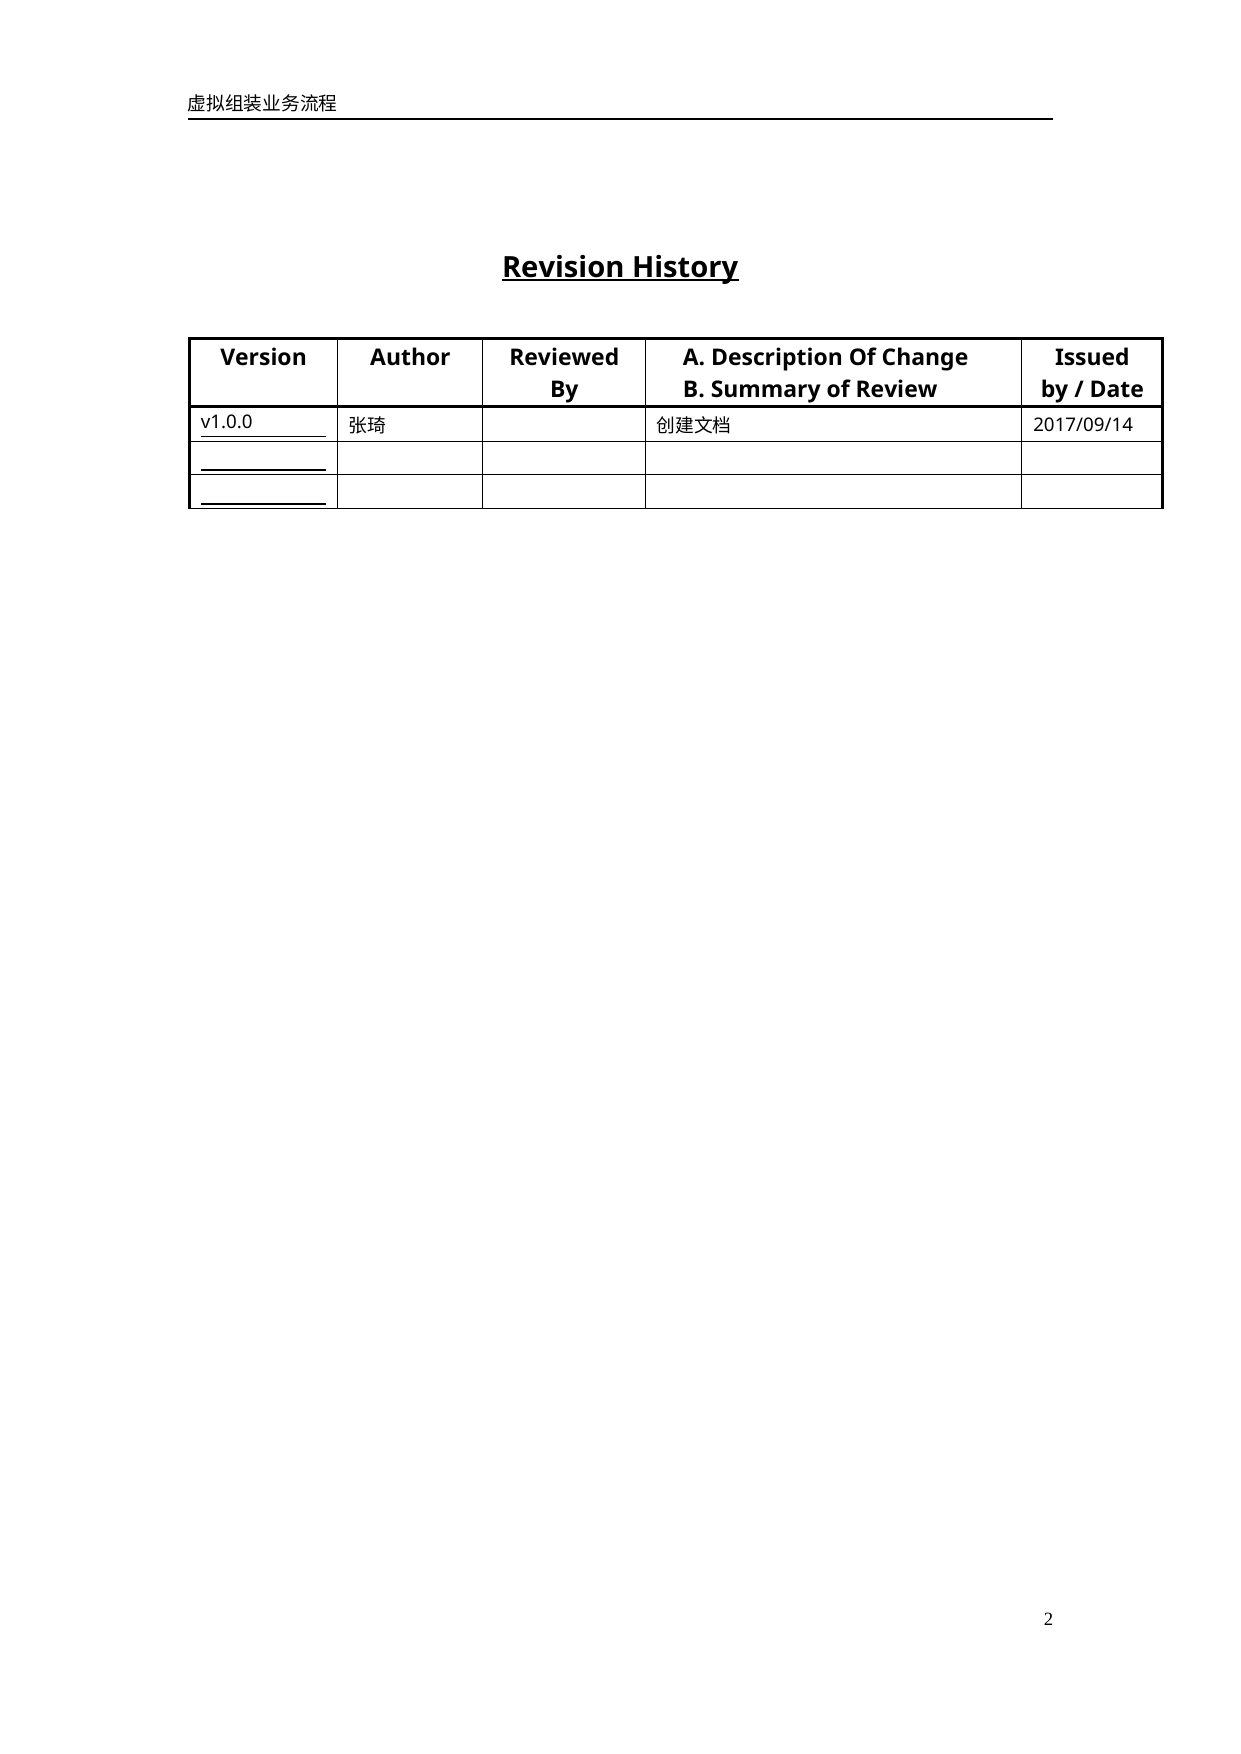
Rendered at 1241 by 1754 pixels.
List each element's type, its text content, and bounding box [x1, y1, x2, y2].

table_cell [191, 475, 337, 508]
table_header Author [338, 340, 482, 405]
table_cell [646, 442, 1021, 474]
table_cell [483, 475, 645, 508]
table_cell [483, 442, 645, 474]
table_header Version [191, 340, 337, 405]
subtitle Revision History [187, 233, 1053, 298]
table_cell 2017/09/14 [1022, 408, 1161, 441]
table_header Issued by / Date [1022, 340, 1161, 405]
table_cell 创建文档 [646, 408, 1021, 441]
table_header Reviewed By [483, 340, 645, 405]
table_cell [1022, 442, 1161, 474]
table_cell 张琦 [338, 408, 482, 441]
table_cell [191, 442, 337, 474]
table_header A. Description Of Change B. Summary of Review [646, 340, 1021, 405]
table_cell [1022, 475, 1161, 508]
table_cell [338, 475, 482, 508]
table_cell v1.0.0 [191, 408, 337, 441]
table_cell [483, 408, 645, 441]
table_cell [646, 475, 1021, 508]
table_cell [338, 442, 482, 474]
